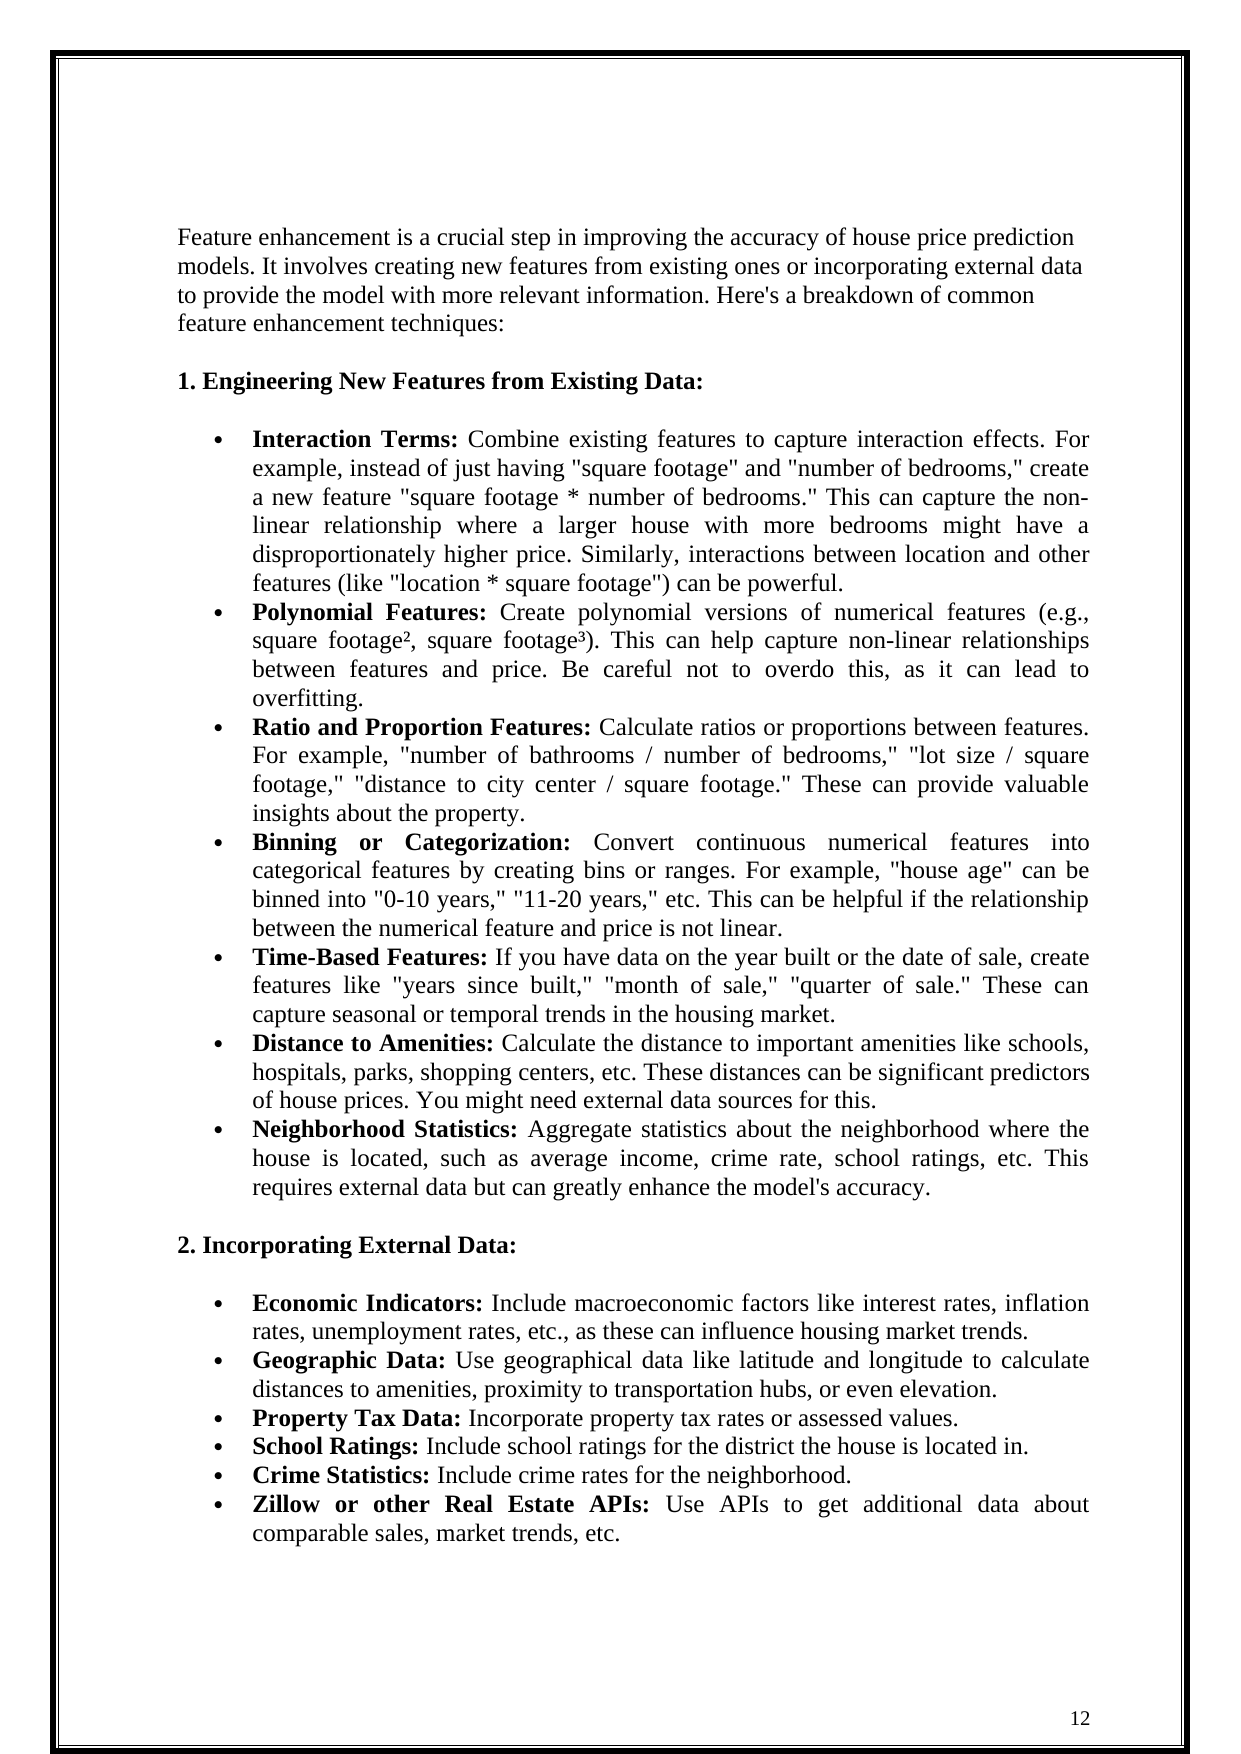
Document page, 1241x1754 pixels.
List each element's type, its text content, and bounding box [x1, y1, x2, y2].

list Binning or Categorization: Convert continuous numerical features into categorical features by creating bins or ranges. For example, "house age" can be binned into "0-10 years," "11-20 years," etc. This can be helpful if the relationship between the numerical feature and price is not linear. [214, 827, 1090, 942]
list Zillow or other Real Estate APIs: Use APIs to get additional data about comparable sales, market trends, etc. [214, 1489, 1090, 1546]
list School Ratings: Include school ratings for the district the house is located in. [214, 1431, 1090, 1460]
text 1. Engineering New Features from Existing Data: [177, 366, 1090, 395]
list Crime Statistics: Include crime rates for the neighborhood. [214, 1460, 1090, 1489]
list Interaction Terms: Combine existing features to capture interaction effects. For example, instead of just having "square footage" and "number of bedrooms," create a new feature "square footage * number of bedrooms." This can capture the non-linear relationship where a larger house with more bedrooms might have a disproportionately higher price. Similarly, interactions between location and other features (like "location * square footage") can be powerful. [214, 424, 1090, 597]
list Distance to Amenities: Calculate the distance to important amenities like schools, hospitals, parks, shopping centers, etc. These distances can be significant predictors of house prices. You might need external data sources for this. [214, 1028, 1090, 1114]
list Property Tax Data: Incorporate property tax rates or assessed values. [214, 1403, 1090, 1431]
list Geographic Data: Use geographical data like latitude and longitude to calculate distances to amenities, proximity to transportation hubs, or even elevation. [214, 1345, 1090, 1403]
text Feature enhancement is a crucial step in improving the accuracy of house price prediction models. It involves creating new features from existing ones or incorporating external data to provide the model with more relevant information. Here's a breakdown of common feature enhancement techniques: [177, 222, 1090, 337]
list Time-Based Features: If you have data on the year built or the date of sale, create features like "years since built," "month of sale," "quarter of sale." These can capture seasonal or temporal trends in the housing market. [214, 942, 1090, 1028]
list Ratio and Proportion Features: Calculate ratios or proportions between features. For example, "number of bathrooms / number of bedrooms," "lot size / square footage," "distance to city center / square footage." These can provide valuable insights about the property. [214, 712, 1090, 827]
list Neighborhood Statistics: Aggregate statistics about the neighborhood where the house is located, such as average income, crime rate, school ratings, etc. This requires external data but can greatly enhance the model's accuracy. [214, 1114, 1090, 1201]
text 2. Incorporating External Data: [177, 1230, 1090, 1258]
list Economic Indicators: Include macroeconomic factors like interest rates, inflation rates, unemployment rates, etc., as these can influence housing market trends. [214, 1288, 1090, 1345]
list Polynomial Features: Create polynomial versions of numerical features (e.g., square footage², square footage³). This can help capture non-linear relationships between features and price. Be careful not to overdo this, as it can lead to overfitting. [214, 597, 1090, 712]
